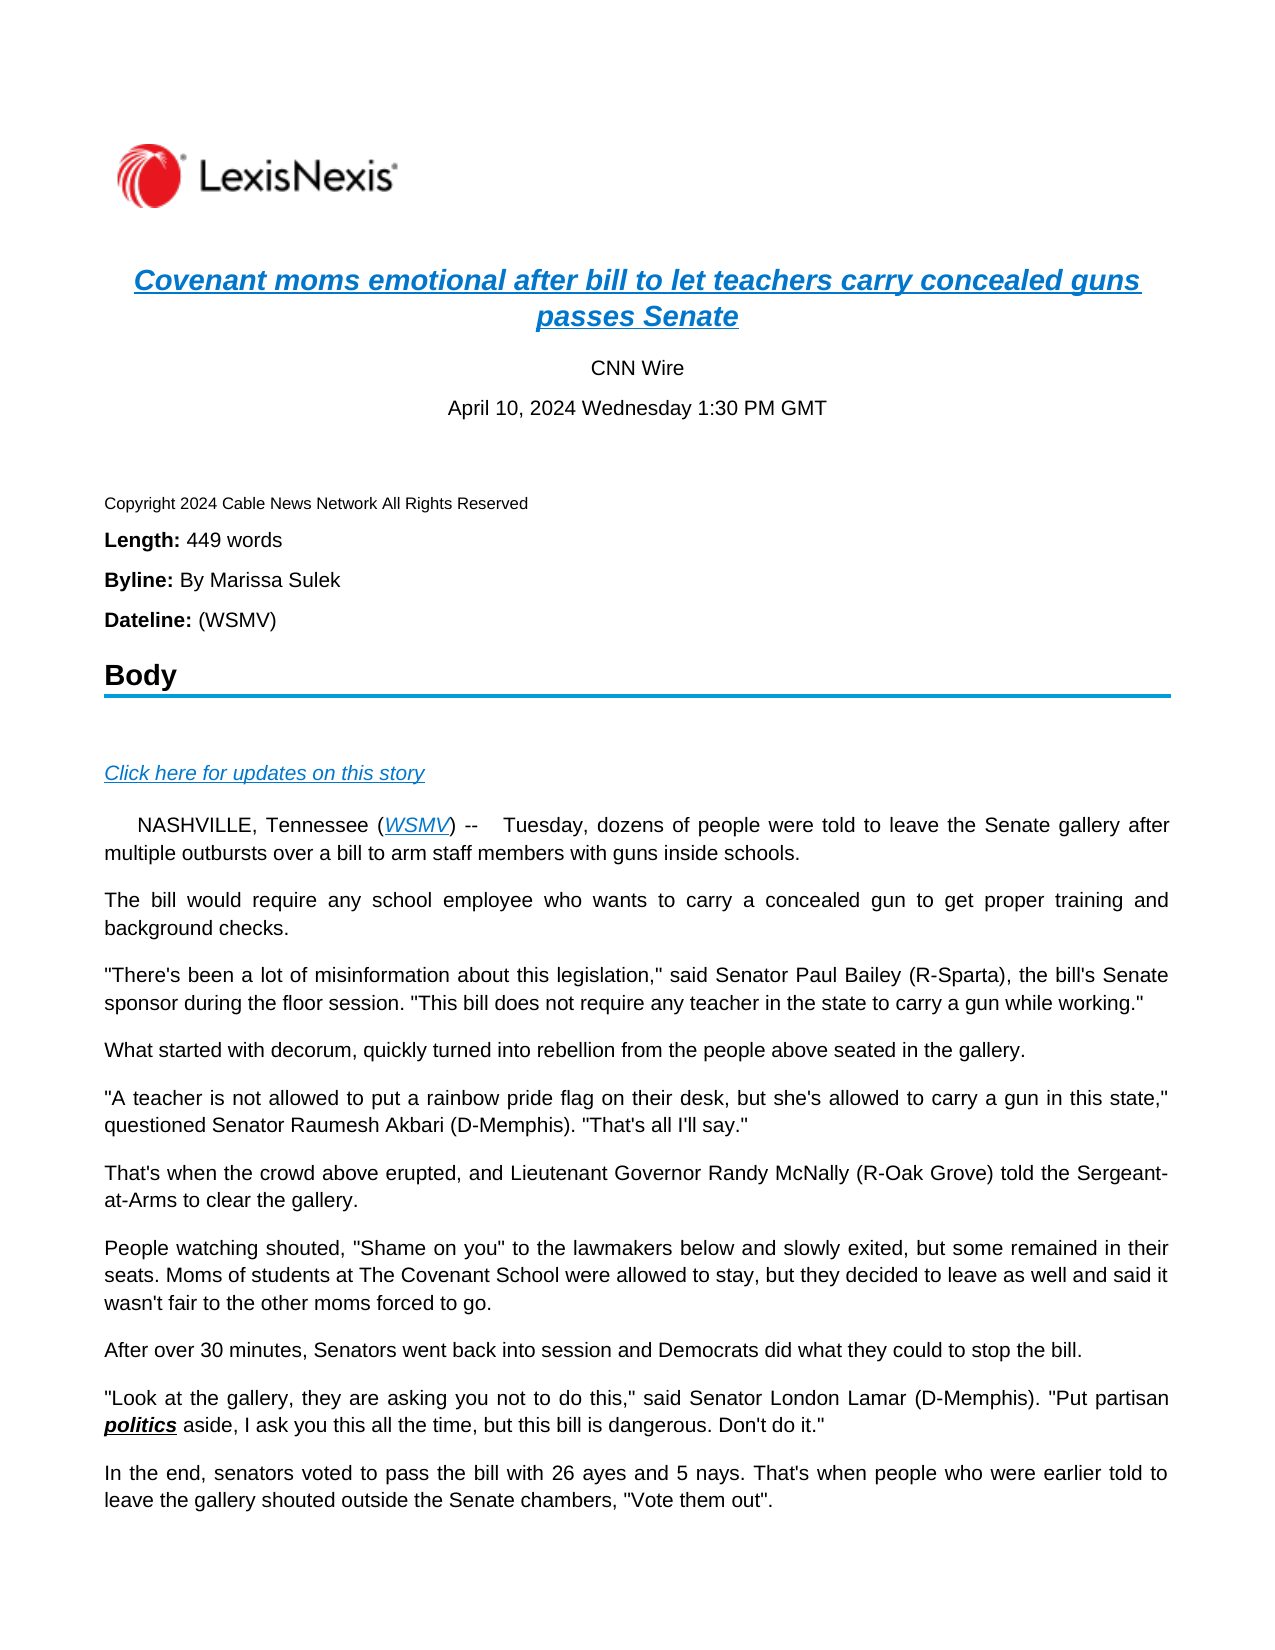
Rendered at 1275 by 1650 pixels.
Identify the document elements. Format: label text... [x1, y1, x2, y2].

text "A teacher is not allowed to put a rainbow pride flag on their desk, but she's allowed to carry a gun in this state," questioned Senator Raumesh Akbari (D-Memphis). "That's all I'll say." [104, 1083, 1171, 1137]
picture [104, 144, 412, 208]
text In the end, senators voted to pass the bill with 26 ayes and 5 nays. That's when people who were earlier told to leave the gallery shouted outside the Senate chambers, "Vote them out". [104, 1458, 1171, 1512]
text "There's been a lot of misinformation about this legislation," said Senator Paul Bailey (R-Sparta), the bill's Senate sponsor during the floor session. "This bill does not require any teacher in the state to carry a gun while working." [104, 960, 1171, 1014]
text What started with decorum, quickly turned into rebellion from the people above seated in the gallery. [104, 1035, 1171, 1062]
text Copyright 2024 Cable News Network All Rights Reserved [104, 461, 1171, 513]
text CNN Wire [104, 353, 1171, 380]
text Dateline: (WSMV) [104, 604, 1171, 631]
text April 10, 2024 Wednesday 1:30 PM GMT [104, 393, 1171, 420]
text That's when the crowd above erupted, and Lieutenant Governor Randy McNally (R-Oak Grove) told the Sergeant-at-Arms to clear the gallery. [104, 1158, 1171, 1212]
text Click here for updates on this story [104, 758, 1171, 785]
text Length: 449 words [104, 525, 1171, 552]
text Byline: By Marissa Sulek [104, 565, 1171, 592]
text NASHVILLE, Tennessee (WSMV) -- Tuesday, dozens of people were told to leave the Senate gallery after multiple outbursts over a bill to arm staff members with guns inside schools. [104, 810, 1171, 864]
text "Look at the gallery, they are asking you not to do this," said Senator London Lamar (D-Memphis). "Put partisan politics aside, I ask you this all the time, but this bill is dangerous. Don't do it." [104, 1383, 1171, 1437]
subtitle Covenant moms emotional after bill to let teachers carry concealed guns passes Senate [104, 261, 1171, 332]
text The bill would require any school employee who wants to carry a concealed gun to get proper training and background checks. [104, 885, 1171, 939]
text Body [104, 656, 1171, 692]
text After over 30 minutes, Senators went back into session and Democrats did what they could to stop the bill. [104, 1335, 1171, 1362]
text People watching shouted, "Shame on you" to the lawmakers below and slowly exited, but some remained in their seats. Moms of students at The Covenant School were allowed to stay, but they decided to leave as well and said it wasn't fair to the other moms forced to go. [104, 1233, 1171, 1314]
